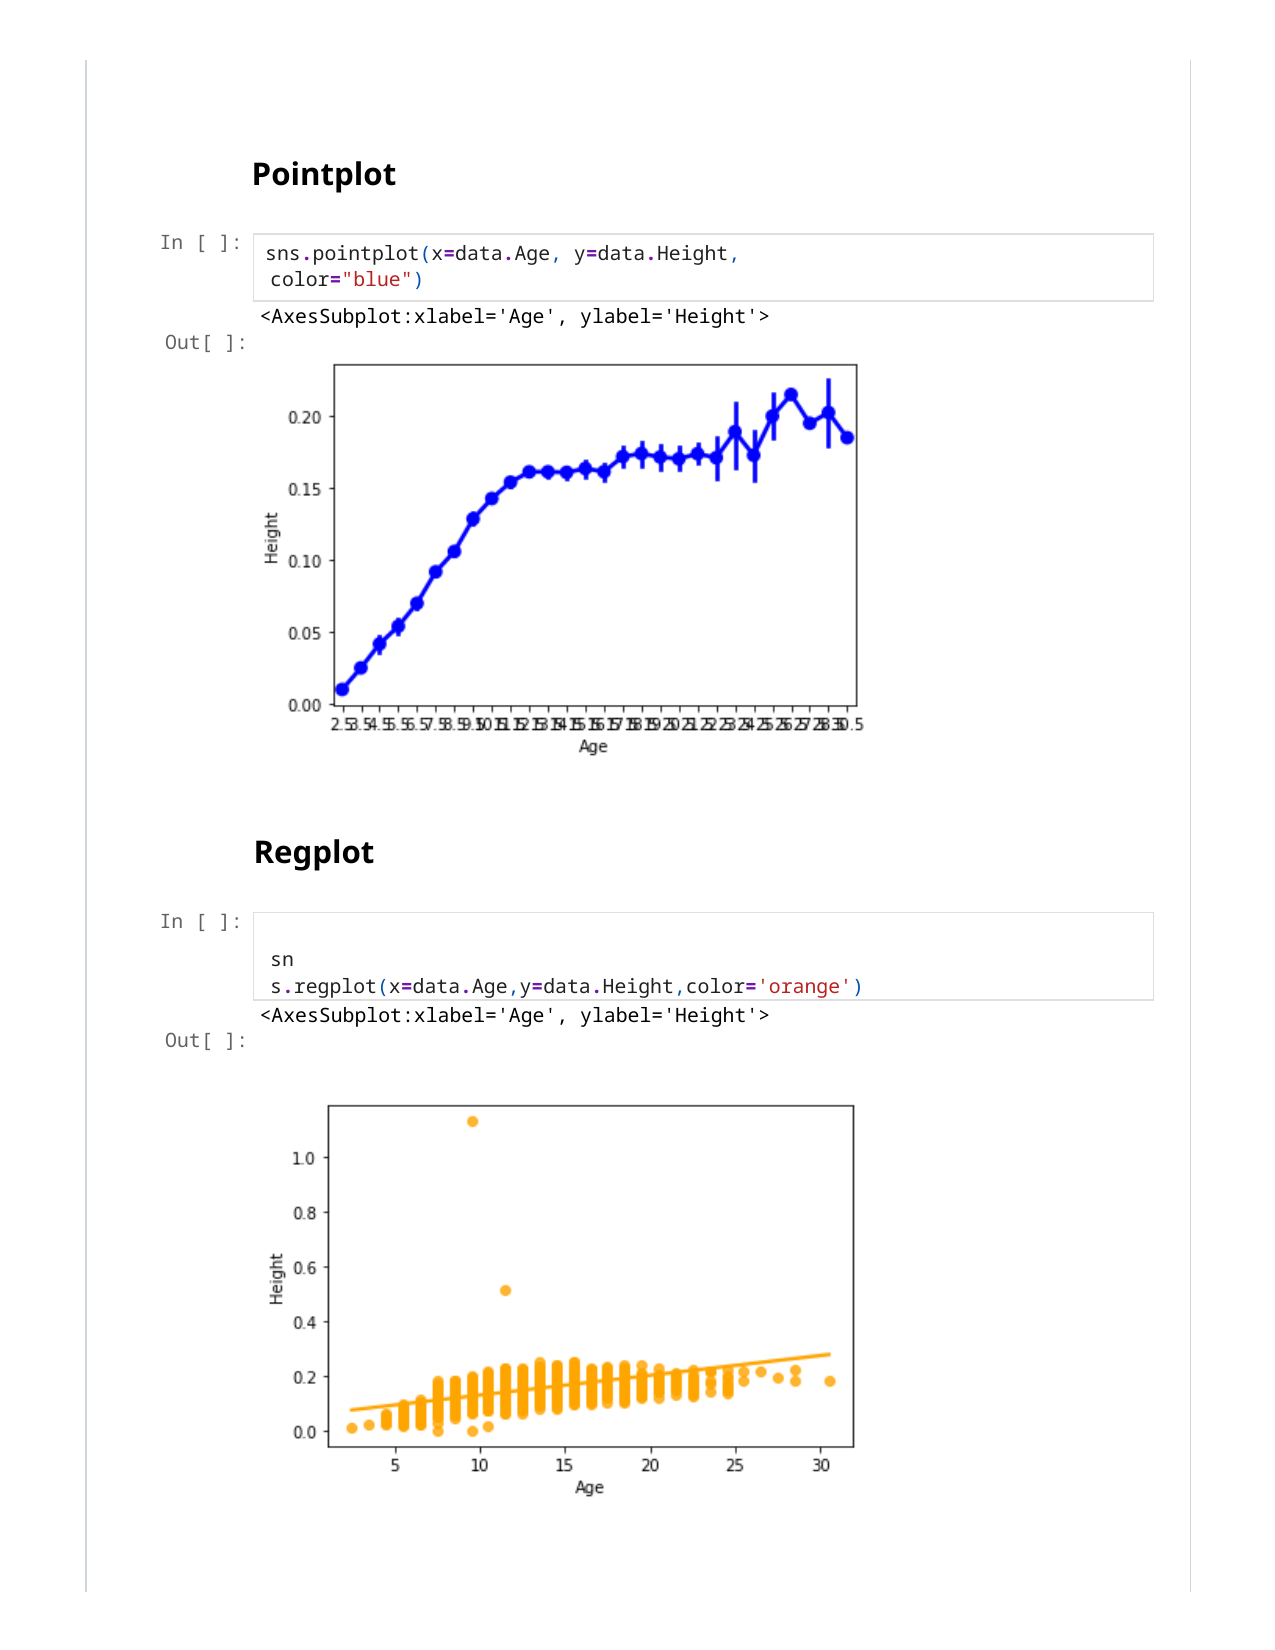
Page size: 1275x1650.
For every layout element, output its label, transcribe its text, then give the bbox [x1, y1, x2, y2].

subtitle Regplot [150, 830, 1173, 873]
picture [254, 355, 875, 765]
text In [ ]: [150, 228, 1155, 255]
picture [259, 1096, 863, 1506]
text <AxesSubplot:xlabel='Age', ylabel='Height'> Out[ ]: [165, 296, 782, 355]
text <AxesSubplot:xlabel='Age', ylabel='Height'> Out[ ]: [165, 976, 782, 1054]
text In [ ]: [150, 907, 1155, 934]
subtitle Pointplot [150, 152, 1173, 194]
table_header sns.pointplot(x=data.Age, y=data.Height, color="blue") [254, 235, 1153, 300]
table_header sns.regplot(x=data.Age,y=data.Height,color='orange') [254, 913, 1153, 999]
